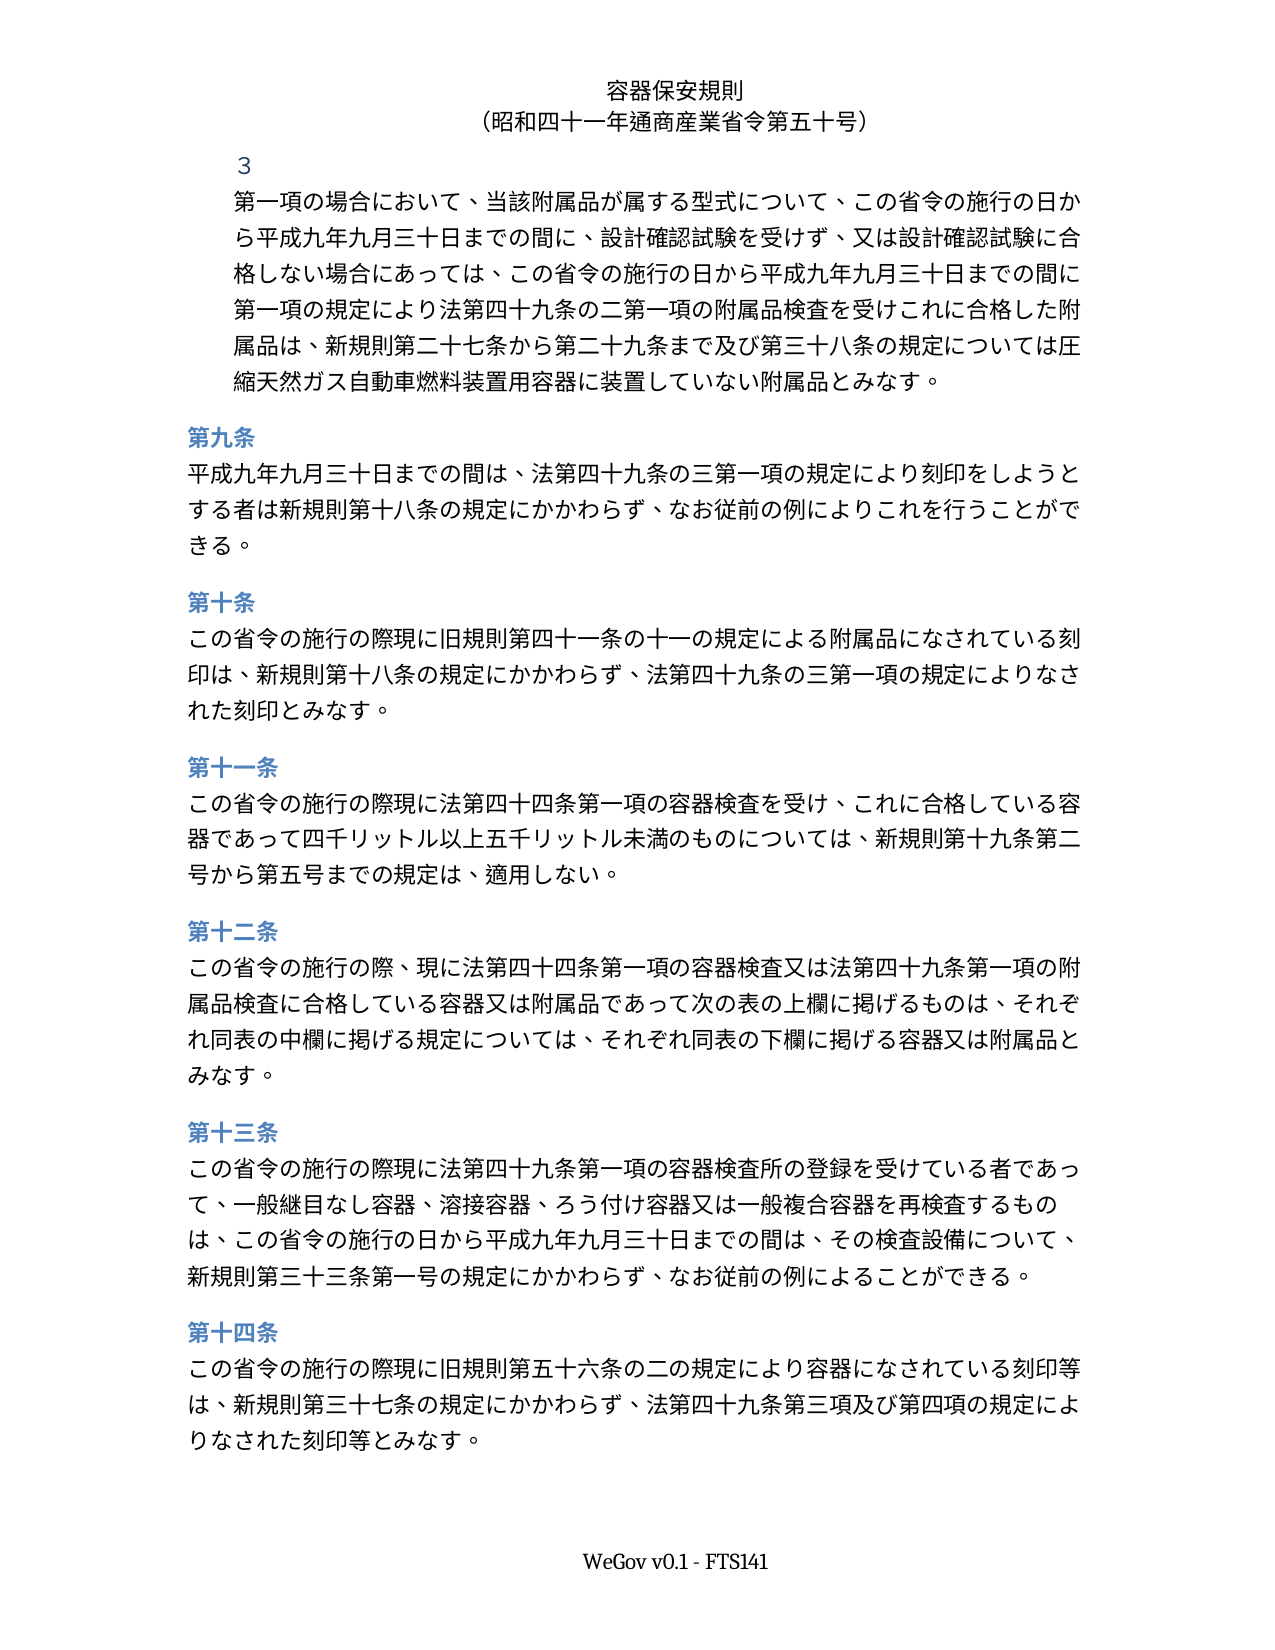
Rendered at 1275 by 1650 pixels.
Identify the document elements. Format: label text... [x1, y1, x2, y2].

subtitle 第十一条 [187, 752, 1087, 783]
subtitle 第十四条 [187, 1317, 1087, 1348]
text この省令の施行の際現に旧規則第四十一条の十一の規定による附属品になされている刻印は、新規則第十八条の規定にかかわらず、法第四十九条の三第一項の規定によりなされた刻印とみなす。 [187, 623, 1087, 726]
subtitle ３ [233, 150, 1087, 181]
text この省令の施行の際現に法第四十九条第一項の容器検査所の登録を受けている者であって、一般継目なし容器、溶接容器、ろう付け容器又は一般複合容器を再検査するものは、この省令の施行の日から平成九年九月三十日までの間は、その検査設備について、新規則第三十三条第一号の規定にかかわらず、なお従前の例によることができる。 [187, 1153, 1087, 1292]
subtitle 第十二条 [187, 916, 1087, 947]
text 平成九年九月三十日までの間は、法第四十九条の三第一項の規定により刻印をしようとする者は新規則第十八条の規定にかかわらず、なお従前の例によりこれを行うことができる。 [187, 458, 1087, 561]
text この省令の施行の際現に旧規則第五十六条の二の規定により容器になされている刻印等は、新規則第三十七条の規定にかかわらず、法第四十九条第三項及び第四項の規定によりなされた刻印等とみなす。 [187, 1353, 1087, 1456]
text この省令の施行の際現に法第四十四条第一項の容器検査を受け、これに合格している容器であって四千リットル以上五千リットル未満のものについては、新規則第十九条第二号から第五号までの規定は、適用しない。 [187, 787, 1087, 891]
subtitle 第十条 [187, 587, 1087, 618]
text この省令の施行の際、現に法第四十四条第一項の容器検査又は法第四十九条第一項の附属品検査に合格している容器又は附属品であって次の表の上欄に掲げるものは、それぞれ同表の中欄に掲げる規定については、それぞれ同表の下欄に掲げる容器又は附属品とみなす。 [187, 952, 1087, 1091]
subtitle 第九条 [187, 422, 1087, 454]
subtitle 第十三条 [187, 1117, 1087, 1148]
text 第一項の場合において、当該附属品が属する型式について、この省令の施行の日から平成九年九月三十日までの間に、設計確認試験を受けず、又は設計確認試験に合格しない場合にあっては、この省令の施行の日から平成九年九月三十日までの間に第一項の規定により法第四十九条の二第一項の附属品検査を受けこれに合格した附属品は、新規則第二十七条から第二十九条まで及び第三十八条の規定については圧縮天然ガス自動車燃料装置用容器に装置していない附属品とみなす。 [233, 186, 1087, 397]
